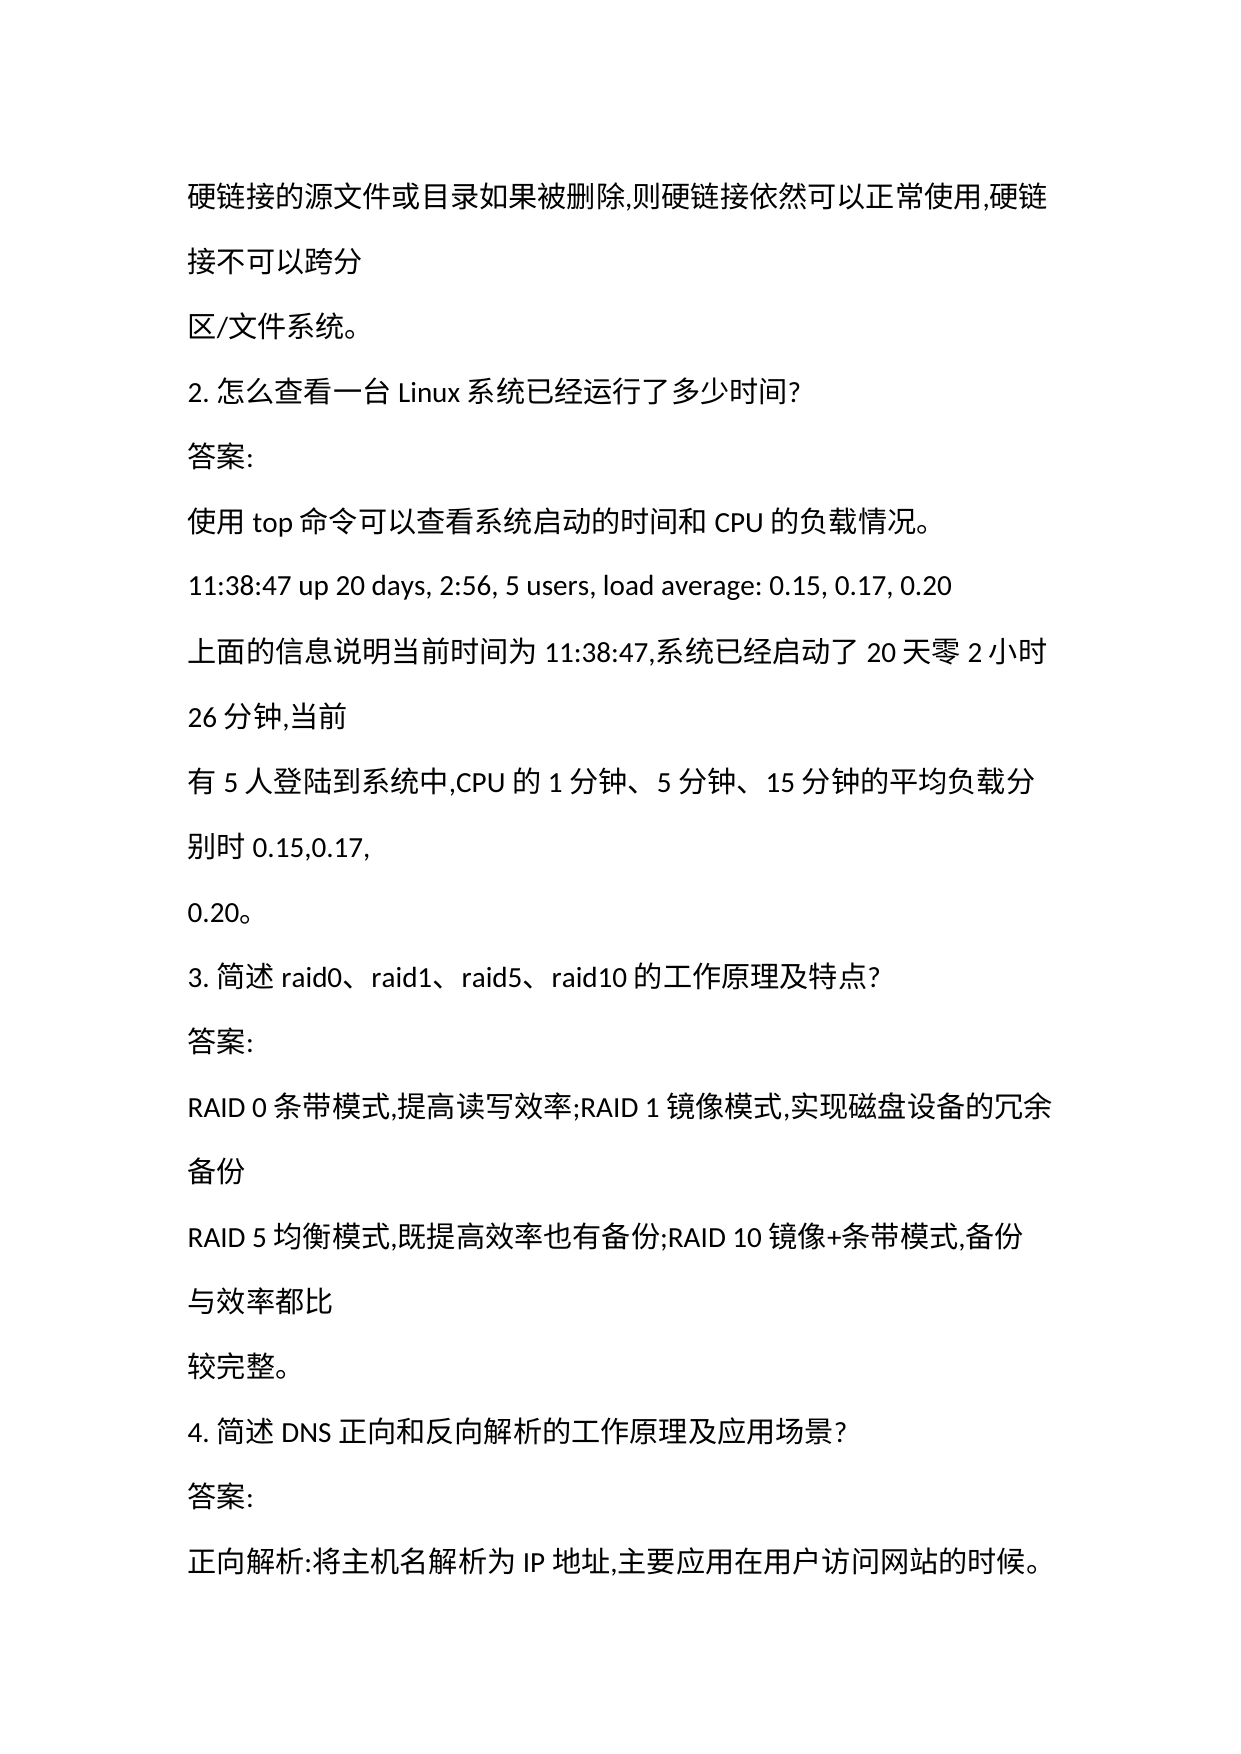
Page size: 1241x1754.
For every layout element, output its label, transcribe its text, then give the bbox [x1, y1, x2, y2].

text 使用 top 命令可以查看系统启动的时间和 CPU 的负载情况。 [187, 487, 1053, 552]
text 上面的信息说明当前时间为 11:38:47,系统已经启动了 20 天零 2 小时 26 分钟,当前 [187, 617, 1053, 747]
text 答案: [187, 1462, 1053, 1527]
text 0.20。 [187, 877, 1053, 942]
text 硬链接的源文件或目录如果被删除,则硬链接依然可以正常使用,硬链接不可以跨分 [187, 162, 1053, 292]
text 答案: [187, 1007, 1053, 1072]
text RAID 5 均衡模式,既提高效率也有备份;RAID 10 镜像+条带模式,备份与效率都比 [187, 1202, 1053, 1332]
text 11:38:47 up 20 days, 2:56, 5 users, load average: 0.15, 0.17, 0.20 [187, 552, 1053, 617]
text 正向解析:将主机名解析为 IP 地址,主要应用在用户访问网站的时候。 [187, 1527, 1053, 1592]
text 区/文件系统。 [187, 292, 1053, 357]
text 较完整。 [187, 1332, 1053, 1397]
text RAID 0 条带模式,提高读写效率;RAID 1 镜像模式,实现磁盘设备的冗余备份 [187, 1072, 1053, 1202]
text 3. 简述 raid0、raid1、raid5、raid10 的工作原理及特点? [187, 942, 1053, 1007]
text 答案: [187, 422, 1053, 487]
text 有 5 人登陆到系统中,CPU 的 1 分钟、5 分钟、15 分钟的平均负载分别时 0.15,0.17, [187, 747, 1053, 877]
text 2. 怎么查看一台 Linux 系统已经运行了多少时间? [187, 357, 1053, 422]
text 4. 简述 DNS 正向和反向解析的工作原理及应用场景? [187, 1397, 1053, 1462]
